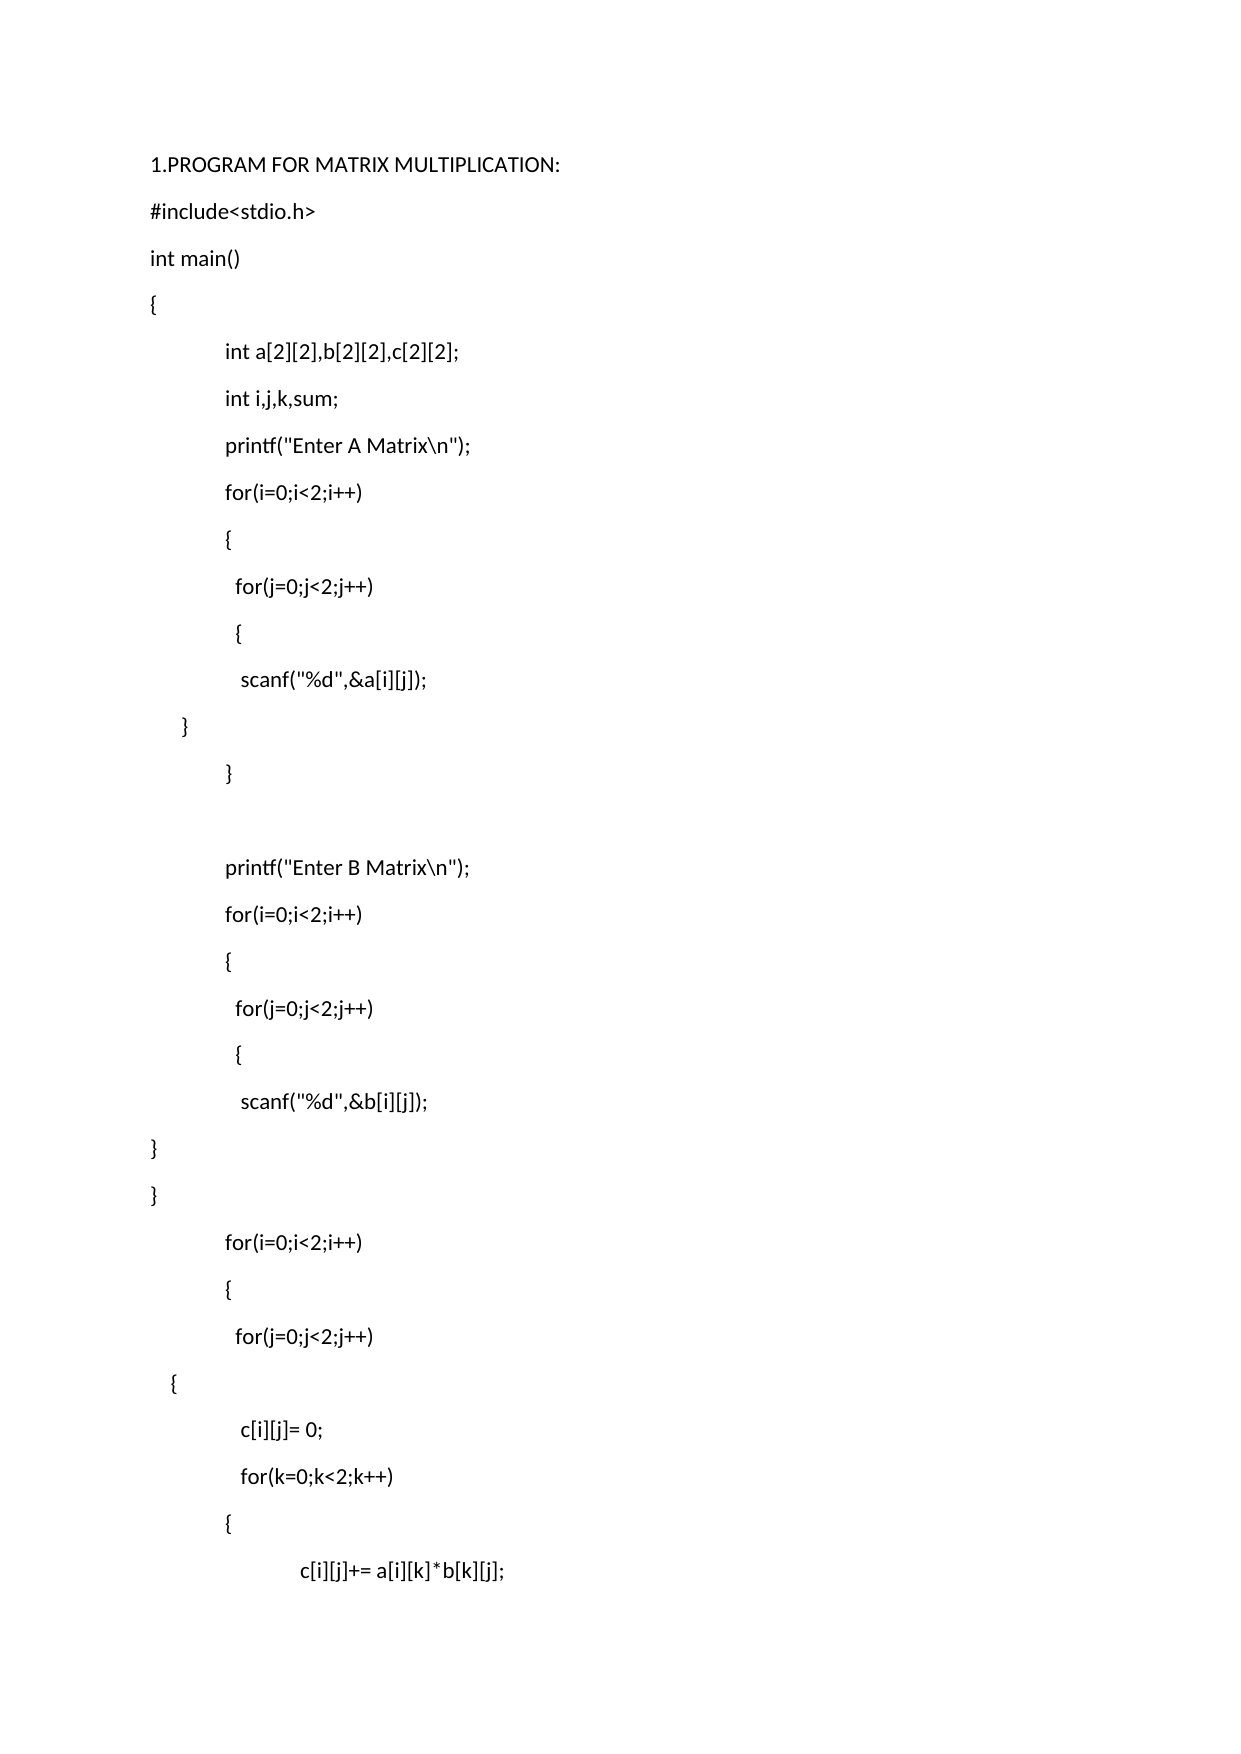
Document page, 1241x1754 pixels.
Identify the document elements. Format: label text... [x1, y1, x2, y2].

text int main() [150, 244, 1090, 272]
text for(k=0;k<2;k++) [150, 1462, 1090, 1491]
text for(j=0;j<2;j++) [150, 572, 1090, 600]
text c[i][j]+= a[i][k]*b[k][j]; [150, 1556, 1090, 1584]
text #include<stdio.h> [150, 197, 1090, 225]
text } [150, 1181, 1090, 1209]
text { [150, 619, 1090, 647]
text { [150, 291, 1090, 319]
text int i,j,k,sum; [150, 384, 1090, 412]
text scanf("%d",&b[i][j]); [150, 1087, 1090, 1116]
text c[i][j]= 0; [150, 1416, 1090, 1444]
text printf("Enter A Matrix\n"); [150, 431, 1090, 459]
text { [150, 1275, 1090, 1303]
text for(j=0;j<2;j++) [150, 1322, 1090, 1350]
text { [150, 947, 1090, 975]
text { [150, 1041, 1090, 1069]
text scanf("%d",&a[i][j]); [150, 666, 1090, 694]
text } [150, 1134, 1090, 1162]
text for(i=0;i<2;i++) [150, 900, 1090, 928]
text { [150, 1369, 1090, 1397]
text } [150, 712, 1090, 741]
text printf("Enter B Matrix\n"); [150, 853, 1090, 881]
text 1.PROGRAM FOR MATRIX MULTIPLICATION: [150, 150, 1090, 178]
text int a[2][2],b[2][2],c[2][2]; [150, 337, 1090, 366]
text { [150, 525, 1090, 553]
text for(j=0;j<2;j++) [150, 994, 1090, 1022]
text for(i=0;i<2;i++) [150, 478, 1090, 506]
text } [150, 759, 1090, 787]
text { [150, 1509, 1090, 1537]
text for(i=0;i<2;i++) [150, 1228, 1090, 1256]
